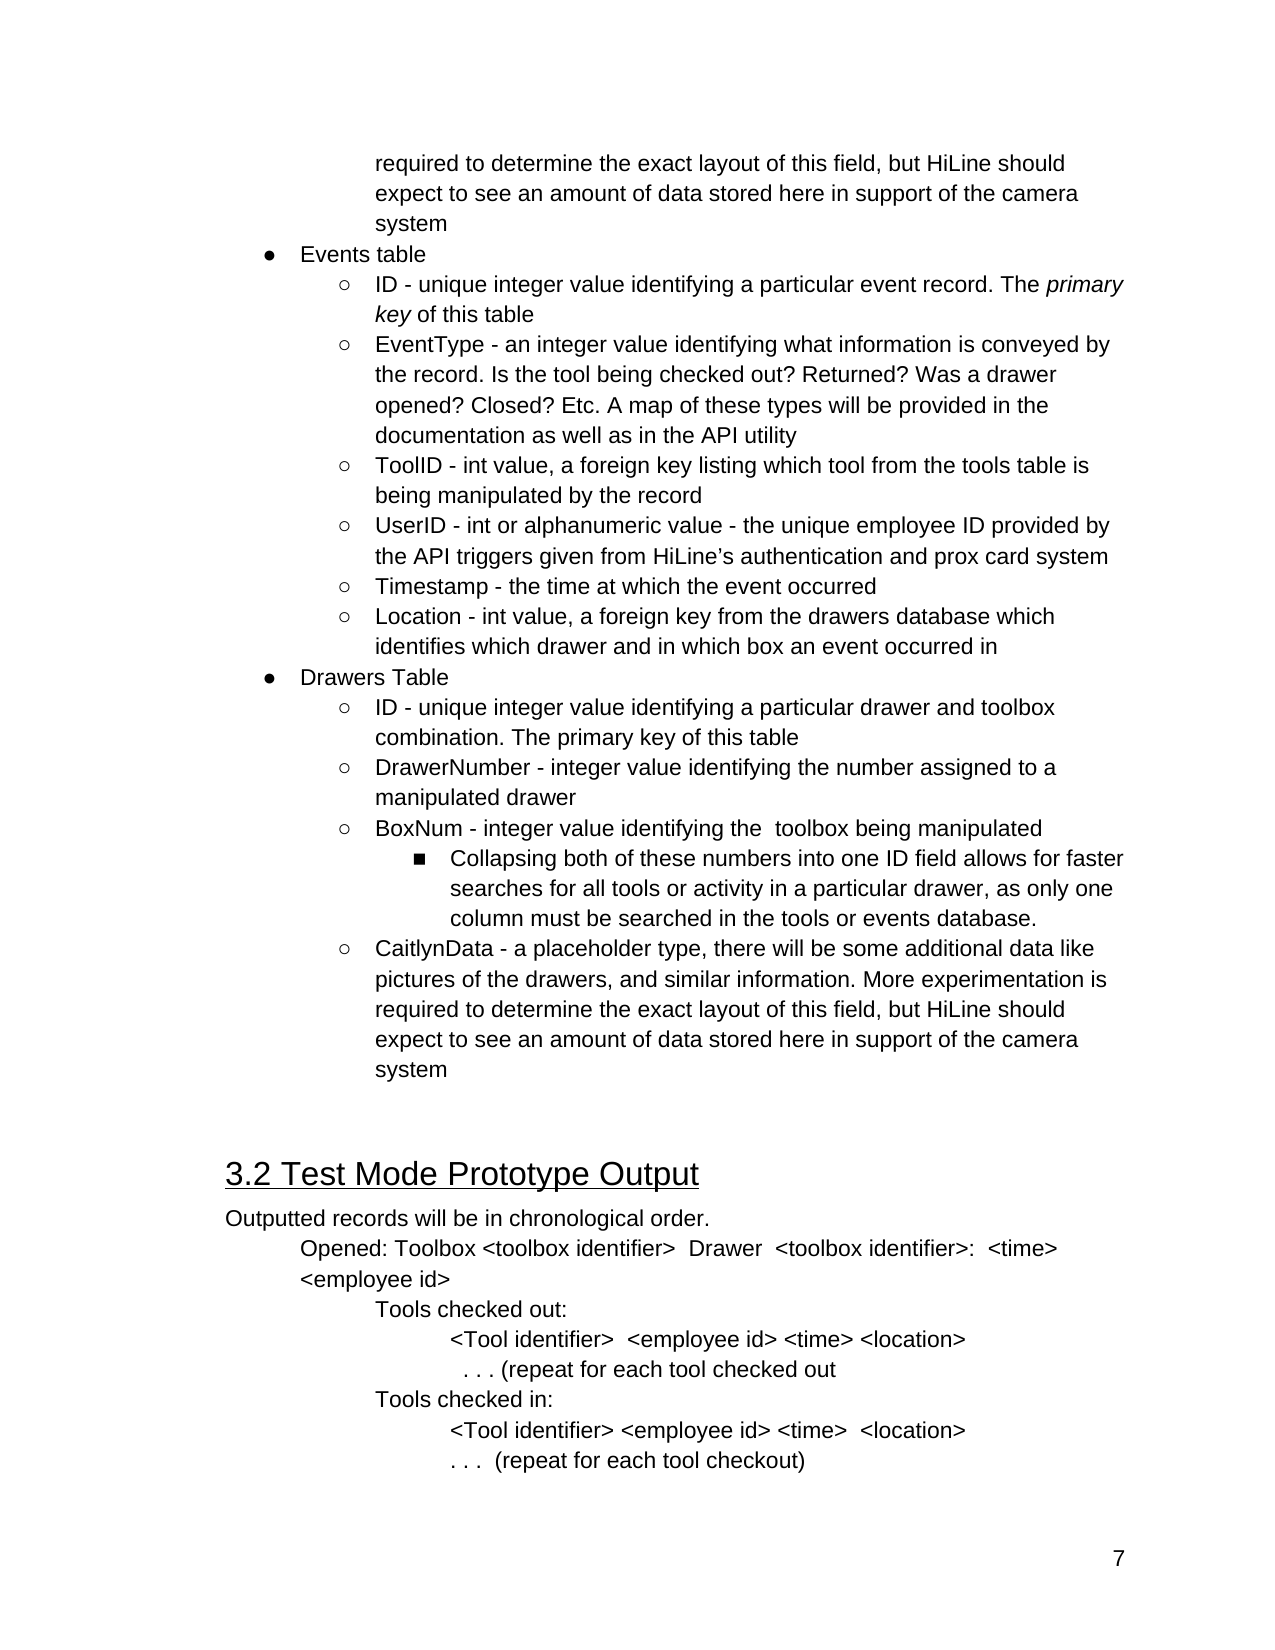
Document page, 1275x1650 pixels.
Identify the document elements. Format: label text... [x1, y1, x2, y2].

text Outputted records will be in chronological order. [150, 1205, 1125, 1231]
list UserID - int or alphanumeric value - the unique employee ID provided by the API triggers given from HiLine’s authentication and prox card system [337, 512, 1125, 569]
list Collapsing both of these numbers into one ID field allows for faster searches for all tools or activity in a particular drawer, as only one column must be searched in the tools or events database. [412, 845, 1125, 932]
list EventType - an integer value identifying what information is conveyed by the record. Is the tool being checked out? Returned? Was a drawer opened? Closed? Etc. A map of these types will be provided in the documentation as well as in the API utility [337, 331, 1125, 448]
text . . . (repeat for each tool checked out [450, 1356, 1125, 1382]
list Drawers Table [262, 663, 1125, 690]
subtitle 3.2 Test Mode Prototype Output [150, 1154, 1125, 1193]
text Opened: Toolbox <toolbox identifier> Drawer <toolbox identifier>: <time> <employee id> [300, 1235, 1125, 1292]
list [337, 150, 1125, 237]
list Timestamp - the time at which the event occurred [337, 573, 1125, 599]
list ID - unique integer value identifying a particular drawer and toolbox combination. The primary key of this table [337, 694, 1125, 750]
text . . . (repeat for each tool checkout) [450, 1447, 1125, 1473]
list DrawerNumber - integer value identifying the number assigned to a manipulated drawer [337, 754, 1125, 811]
list Events table [262, 241, 1125, 267]
text <Tool identifier> <employee id> <time> <location> [450, 1417, 1125, 1443]
text Tools checked out: [375, 1296, 1125, 1322]
list ToolID - int value, a foreign key listing which tool from the tools table is being manipulated by the record [337, 452, 1125, 509]
list ID - unique integer value identifying a particular event record. The primary key of this table [337, 271, 1125, 327]
list Location - int value, a foreign key from the drawers database which identifies which drawer and in which box an event occurred in [337, 603, 1125, 660]
text Tools checked in: [375, 1386, 1125, 1413]
text <Tool identifier> <employee id> <time> <location> [450, 1326, 1125, 1352]
list BoxNum - integer value identifying the toolbox being manipulated [337, 814, 1125, 841]
